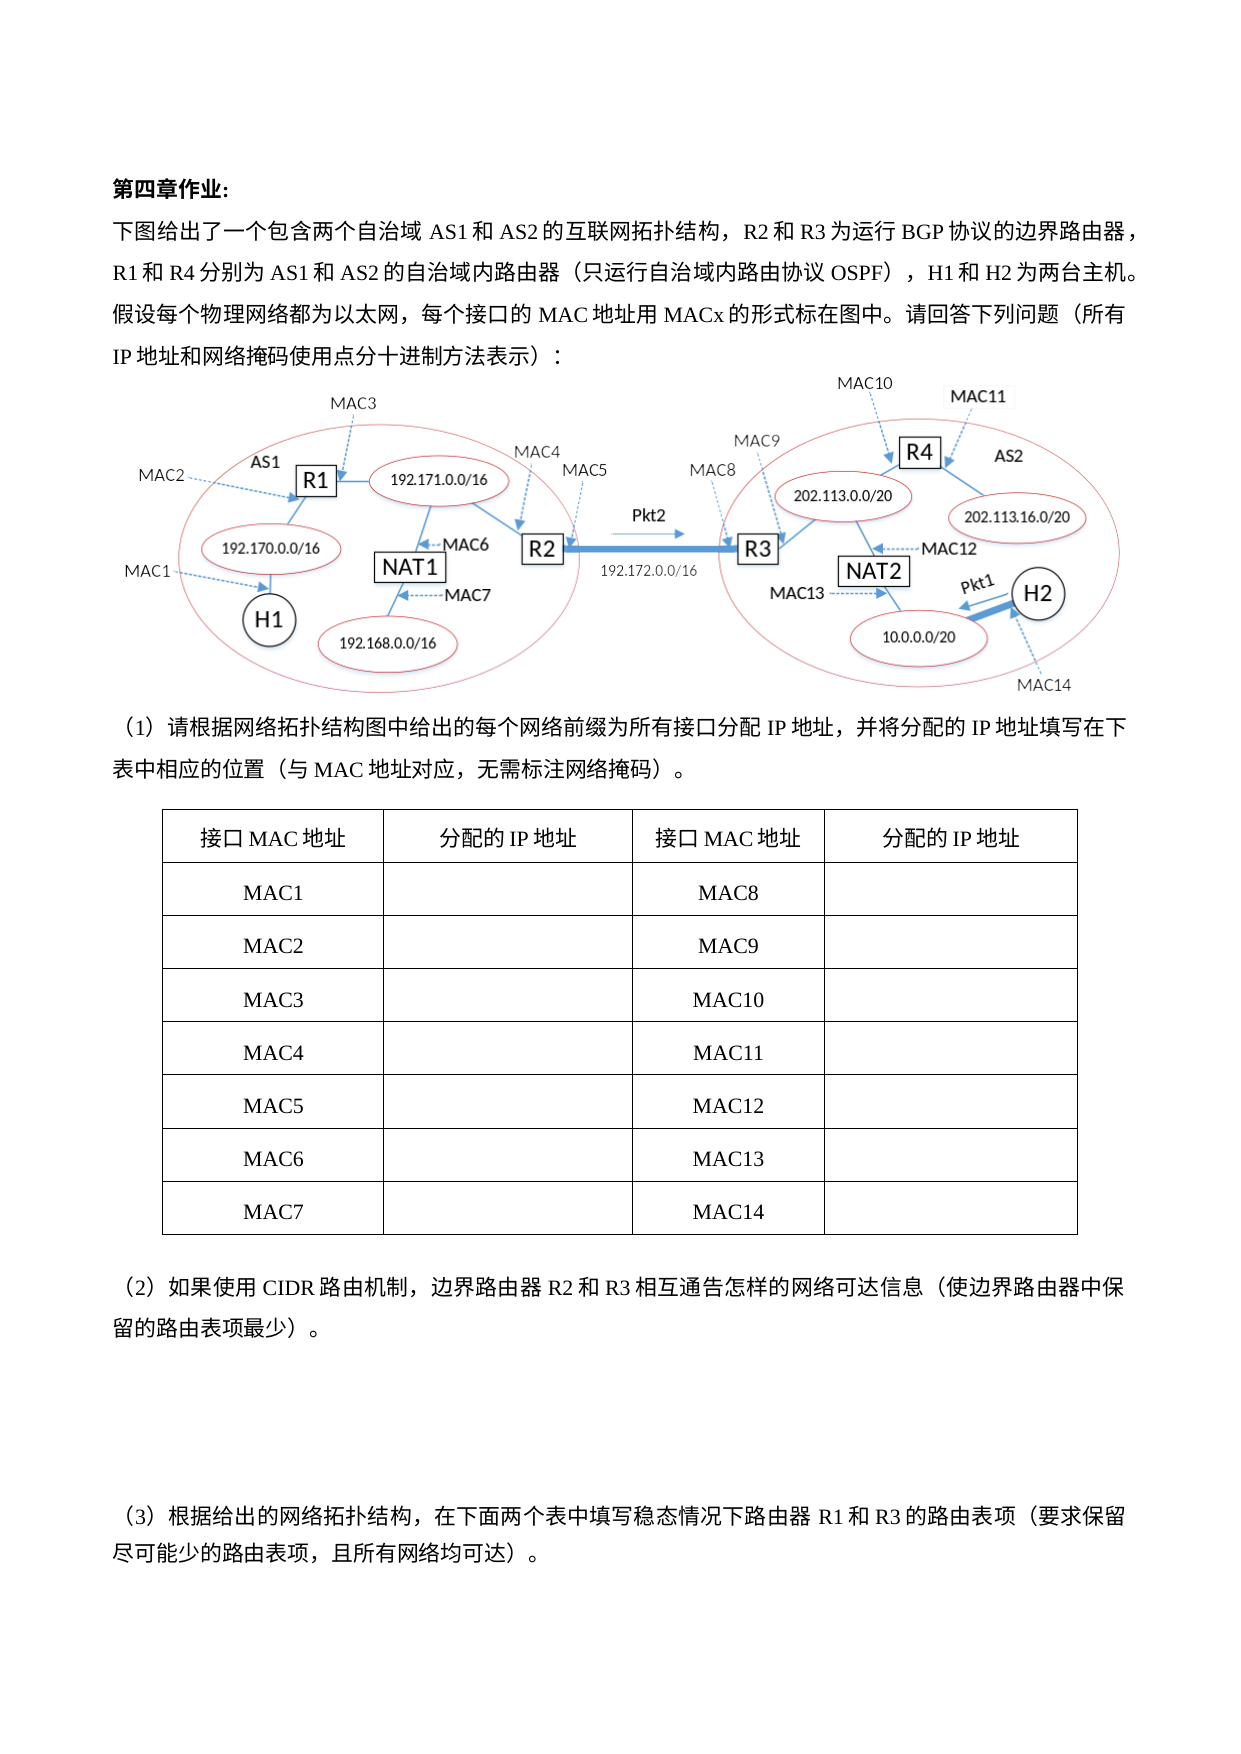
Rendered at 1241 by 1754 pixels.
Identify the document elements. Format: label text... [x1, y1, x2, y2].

table_cell MAC11 [633, 1022, 824, 1074]
text 下图给出了一个包含两个自治域AS1和AS2的互联网拓扑结构，R2和R3为运行BGP协议的边界路由器，R1和R4分别为AS1和AS2的自治域内路由器（只运行自治域内路由协议OSPF），H1和H2为两台主机。假设每个物理网络都为以太网，每个接口的MAC地址用MACx的形式标在图中。请回答下列问题（所有IP地址和网络掩码使用点分十进制方法表示）： [112, 204, 1128, 370]
table_cell [384, 1129, 632, 1181]
table_header 接口MAC地址 [163, 810, 383, 862]
table_cell [825, 1129, 1077, 1181]
table_cell [384, 1182, 632, 1234]
table_cell MAC8 [633, 863, 824, 915]
table_header 分配的IP地址 [825, 810, 1077, 862]
table_cell [825, 863, 1077, 915]
table_cell MAC1 [163, 863, 383, 915]
table_cell [384, 916, 632, 968]
table_cell [825, 1022, 1077, 1074]
table_cell [384, 1075, 632, 1127]
table_cell MAC5 [163, 1075, 383, 1127]
table_cell MAC12 [633, 1075, 824, 1127]
table_cell MAC7 [163, 1182, 383, 1234]
table_cell MAC9 [633, 916, 824, 968]
text （1）请根据网络拓扑结构图中给出的每个网络前缀为所有接口分配IP地址，并将分配的IP地址填写在下表中相应的位置（与MAC地址对应，无需标注网络掩码）。 [112, 700, 1128, 784]
table_header 分配的IP地址 [384, 810, 632, 862]
table_cell MAC13 [633, 1129, 824, 1181]
table_cell [825, 1075, 1077, 1127]
table_cell [384, 969, 632, 1021]
table_cell MAC14 [633, 1182, 824, 1234]
table_cell [825, 969, 1077, 1021]
table_cell MAC4 [163, 1022, 383, 1074]
table_cell [384, 863, 632, 915]
table_cell [384, 1022, 632, 1074]
table_cell MAC6 [163, 1129, 383, 1181]
table_cell MAC10 [633, 969, 824, 1021]
text （3）根据给出的网络拓扑结构，在下面两个表中填写稳态情况下路由器R1和R3的路由表项（要求保留尽可能少的路由表项，且所有网络均可达）。 [112, 1493, 1128, 1568]
text 第四章作业: [112, 162, 1128, 204]
table_header 接口MAC地址 [633, 810, 824, 862]
table_cell [825, 1182, 1077, 1234]
text （2）如果使用CIDR路由机制，边界路由器R2和R3相互通告怎样的网络可达信息（使边界路由器中保留的路由表项最少）。 [112, 1260, 1128, 1343]
table_cell MAC2 [163, 916, 383, 968]
table_cell [825, 916, 1077, 968]
table_cell MAC3 [163, 969, 383, 1021]
